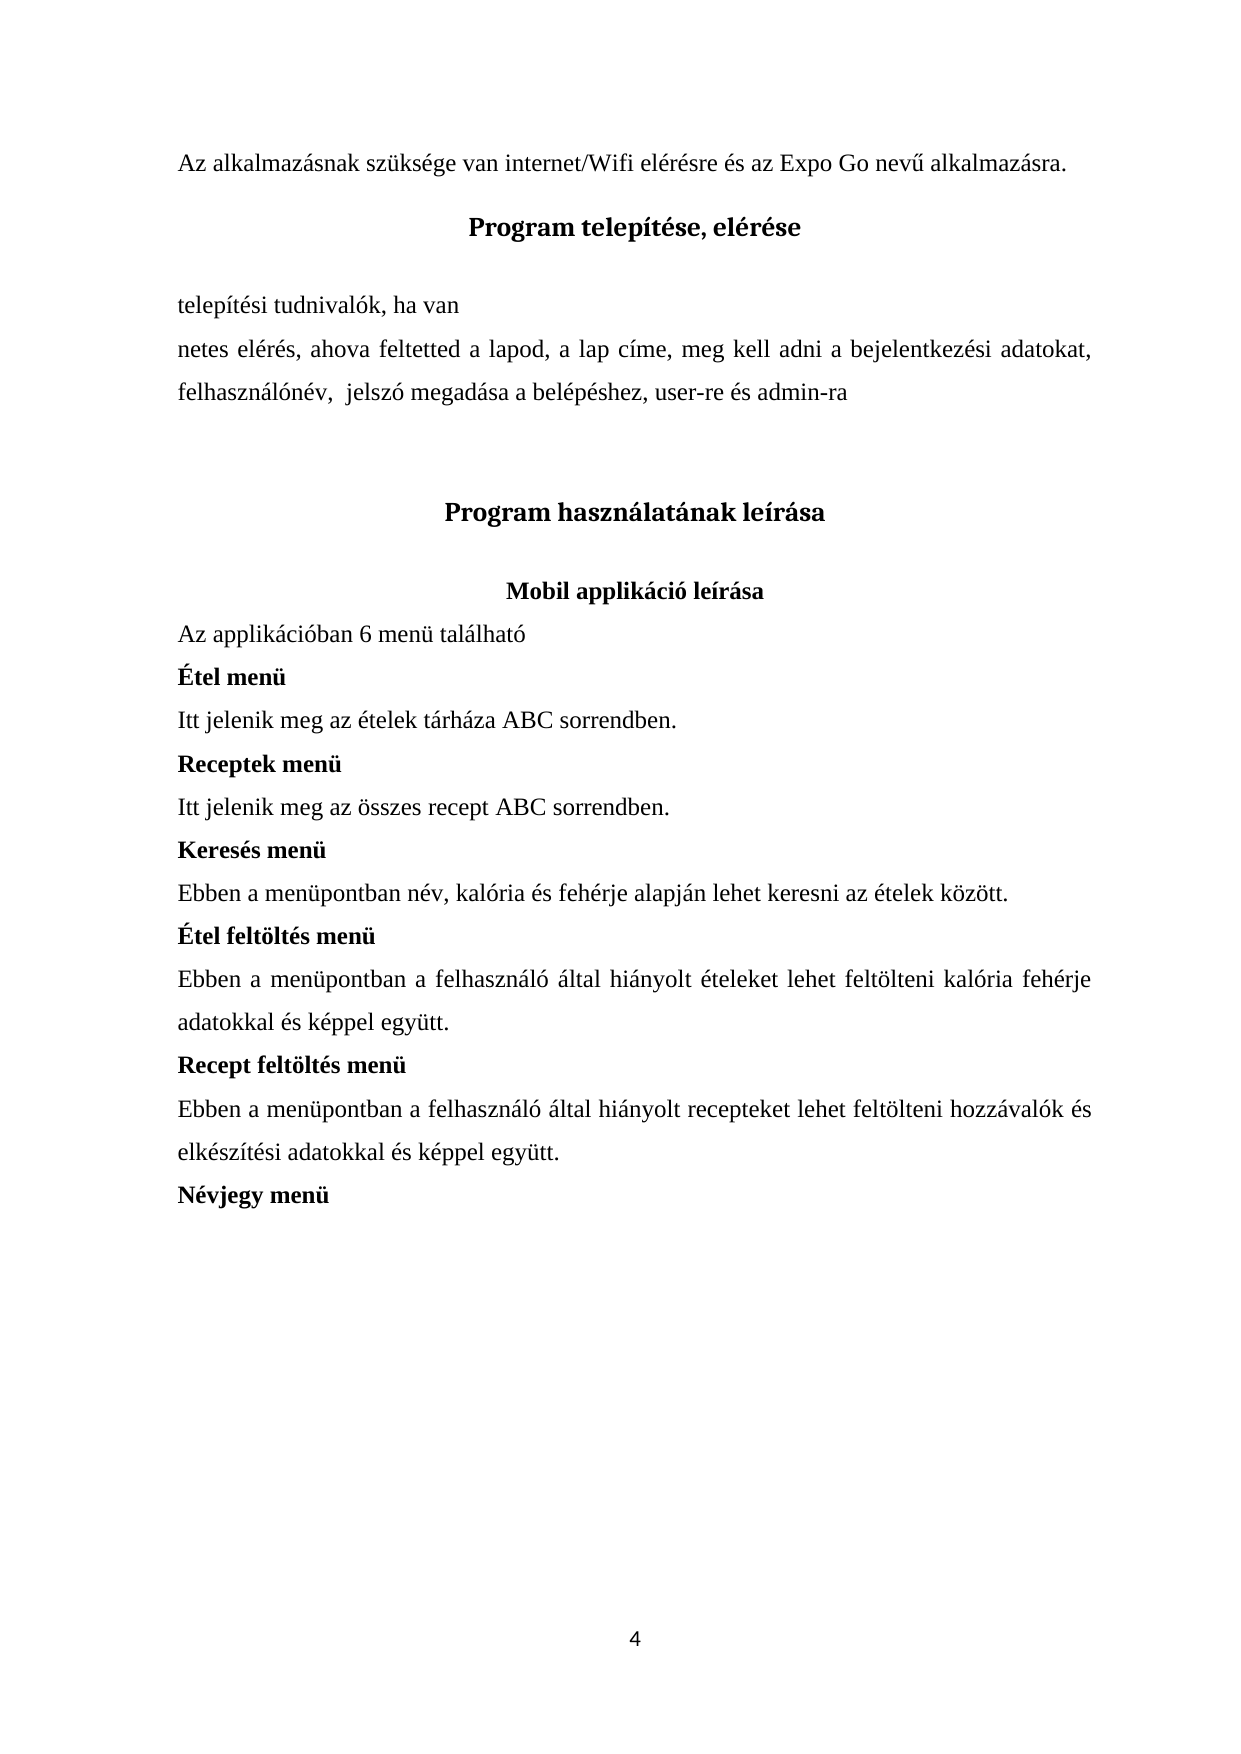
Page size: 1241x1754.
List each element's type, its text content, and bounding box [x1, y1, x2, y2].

text Étel menü [177, 662, 1092, 691]
text Ebben a menüpontban a felhasználó által hiányolt recepteket lehet feltölteni hozzávalók és elkészítési adatokkal és képpel együtt. [177, 1094, 1092, 1166]
text Az alkalmazásnak szüksége van internet/Wifi elérésre és az Expo Go nevű alkalmazásra. [177, 148, 1092, 176]
text Névjegy menü [177, 1180, 1092, 1209]
subtitle Program használatának leírása [177, 497, 1092, 528]
text telepítési tudnivalók, ha van [177, 291, 1092, 319]
subtitle Program telepítése, elérése [177, 212, 1092, 243]
text Recept feltöltés menü [177, 1051, 1092, 1079]
text Keresés menü [177, 835, 1092, 864]
text Ebben a menüpontban a felhasználó által hiányolt ételeket lehet feltölteni kalória fehérje adatokkal és képpel együtt. [177, 964, 1092, 1036]
text Receptek menü [177, 749, 1092, 777]
text Mobil applikáció leírása [177, 576, 1092, 605]
text Itt jelenik meg az ételek tárháza ABC sorrendben. [177, 706, 1092, 734]
text Ebben a menüpontban név, kalória és fehérje alapján lehet keresni az ételek között. [177, 878, 1092, 907]
text netes elérés, ahova feltetted a lapod, a lap címe, meg kell adni a bejelentkezési adatokat, felhasználónév, jelszó megadása a belépéshez, user-re és admin-ra [177, 334, 1092, 406]
text Az applikációban 6 menü található [177, 619, 1092, 648]
text Itt jelenik meg az összes recept ABC sorrendben. [177, 792, 1092, 821]
text Étel feltöltés menü [177, 921, 1092, 950]
